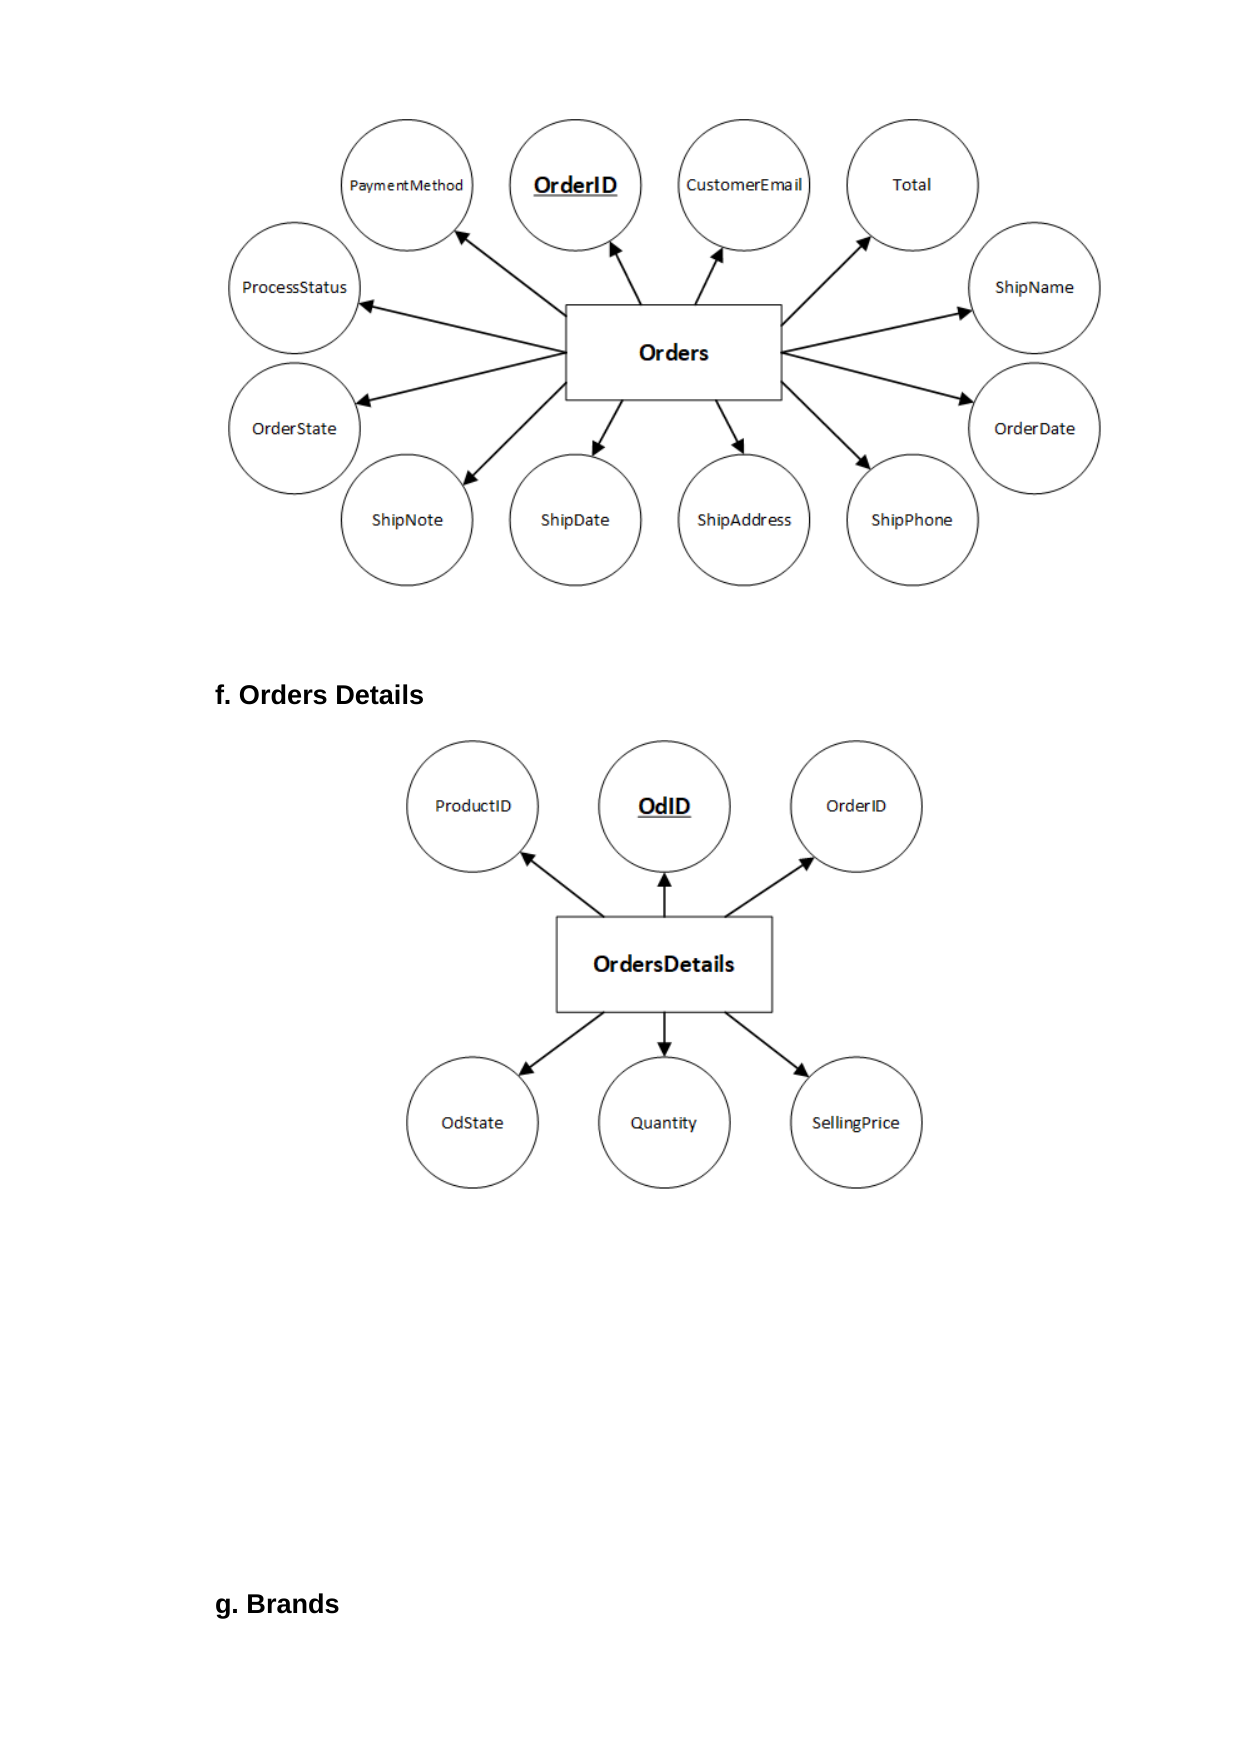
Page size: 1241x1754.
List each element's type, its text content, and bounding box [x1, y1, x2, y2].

picture [227, 118, 1102, 587]
text g. Brands [215, 1588, 1152, 1619]
picture [405, 739, 924, 1190]
text f. Orders Details [215, 679, 1152, 710]
